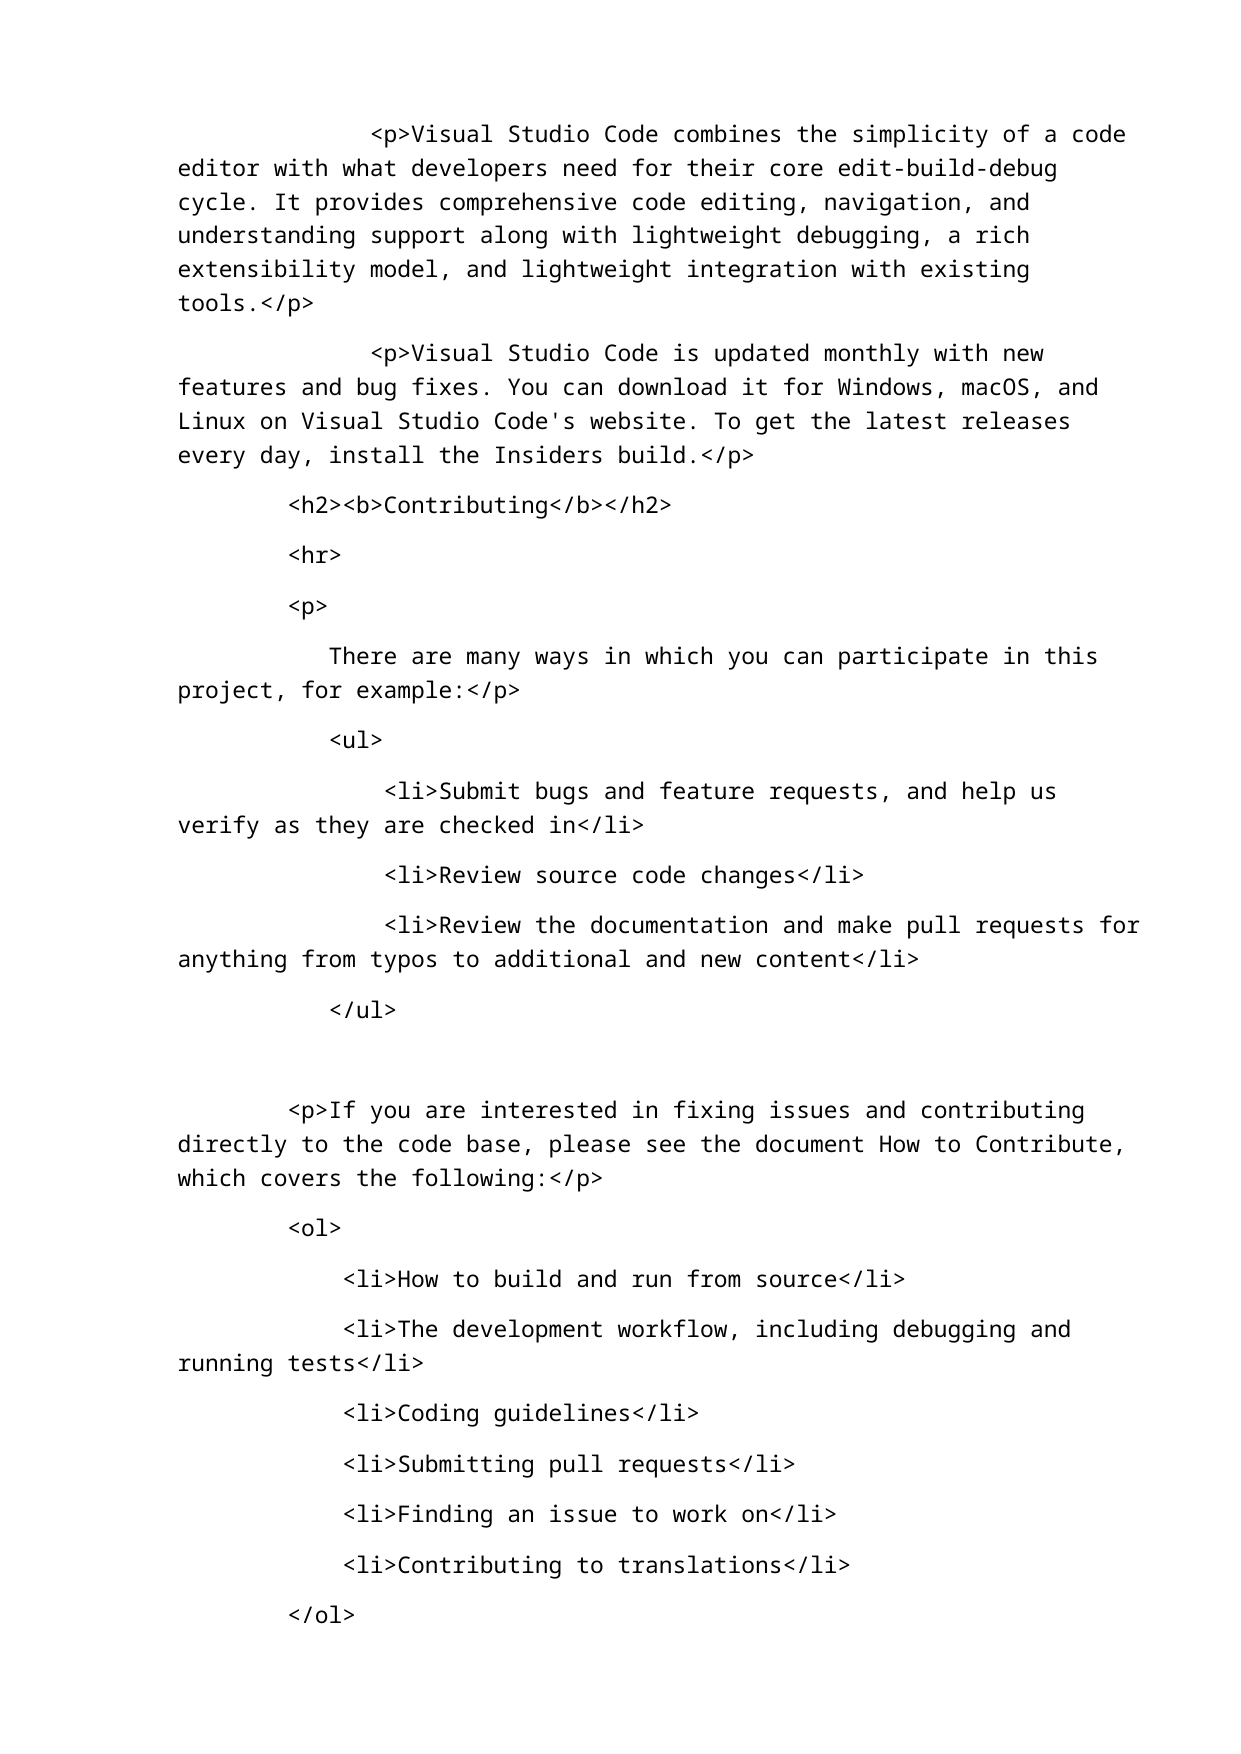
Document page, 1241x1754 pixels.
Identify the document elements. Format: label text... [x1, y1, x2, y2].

text <li>Review source code changes</li> [177, 859, 1152, 890]
text <li>Finding an issue to work on</li> [177, 1498, 1152, 1529]
text <p>Visual Studio Code combines the simplicity of a code editor with what developers need for their core edit-build-debug cycle. It provides comprehensive code editing, navigation, and understanding support along with lightweight debugging, a rich extensibility model, and lightweight integration with existing tools.</p> [177, 118, 1152, 318]
text <p>If you are interested in fixing issues and contributing directly to the code base, please see the document How to Contribute, which covers the following:</p> [177, 1094, 1152, 1193]
text <h2><b>Contributing</b></h2> [177, 489, 1152, 520]
text <li>Coding guidelines</li> [177, 1397, 1152, 1428]
text </ul> [177, 993, 1152, 1025]
text <li>Submit bugs and feature requests, and help us verify as they are checked in</li> [177, 775, 1152, 840]
text <ol> [177, 1212, 1152, 1243]
text <li>Review the documentation and make pull requests for anything from typos to additional and new content</li> [177, 909, 1152, 974]
text <li>How to build and run from source</li> [177, 1263, 1152, 1294]
text <li>Submitting pull requests</li> [177, 1448, 1152, 1479]
text <li>Contributing to translations</li> [177, 1548, 1152, 1580]
text <li>The development workflow, including debugging and running tests</li> [177, 1313, 1152, 1378]
text </ol> [177, 1599, 1152, 1630]
text There are many ways in which you can participate in this project, for example:</p> [177, 640, 1152, 705]
text <ul> [177, 724, 1152, 756]
text <hr> [177, 539, 1152, 571]
text <p> [177, 590, 1152, 621]
text <p>Visual Studio Code is updated monthly with new features and bug fixes. You can download it for Windows, macOS, and Linux on Visual Studio Code's website. To get the latest releases every day, install the Insiders build.</p> [177, 337, 1152, 470]
